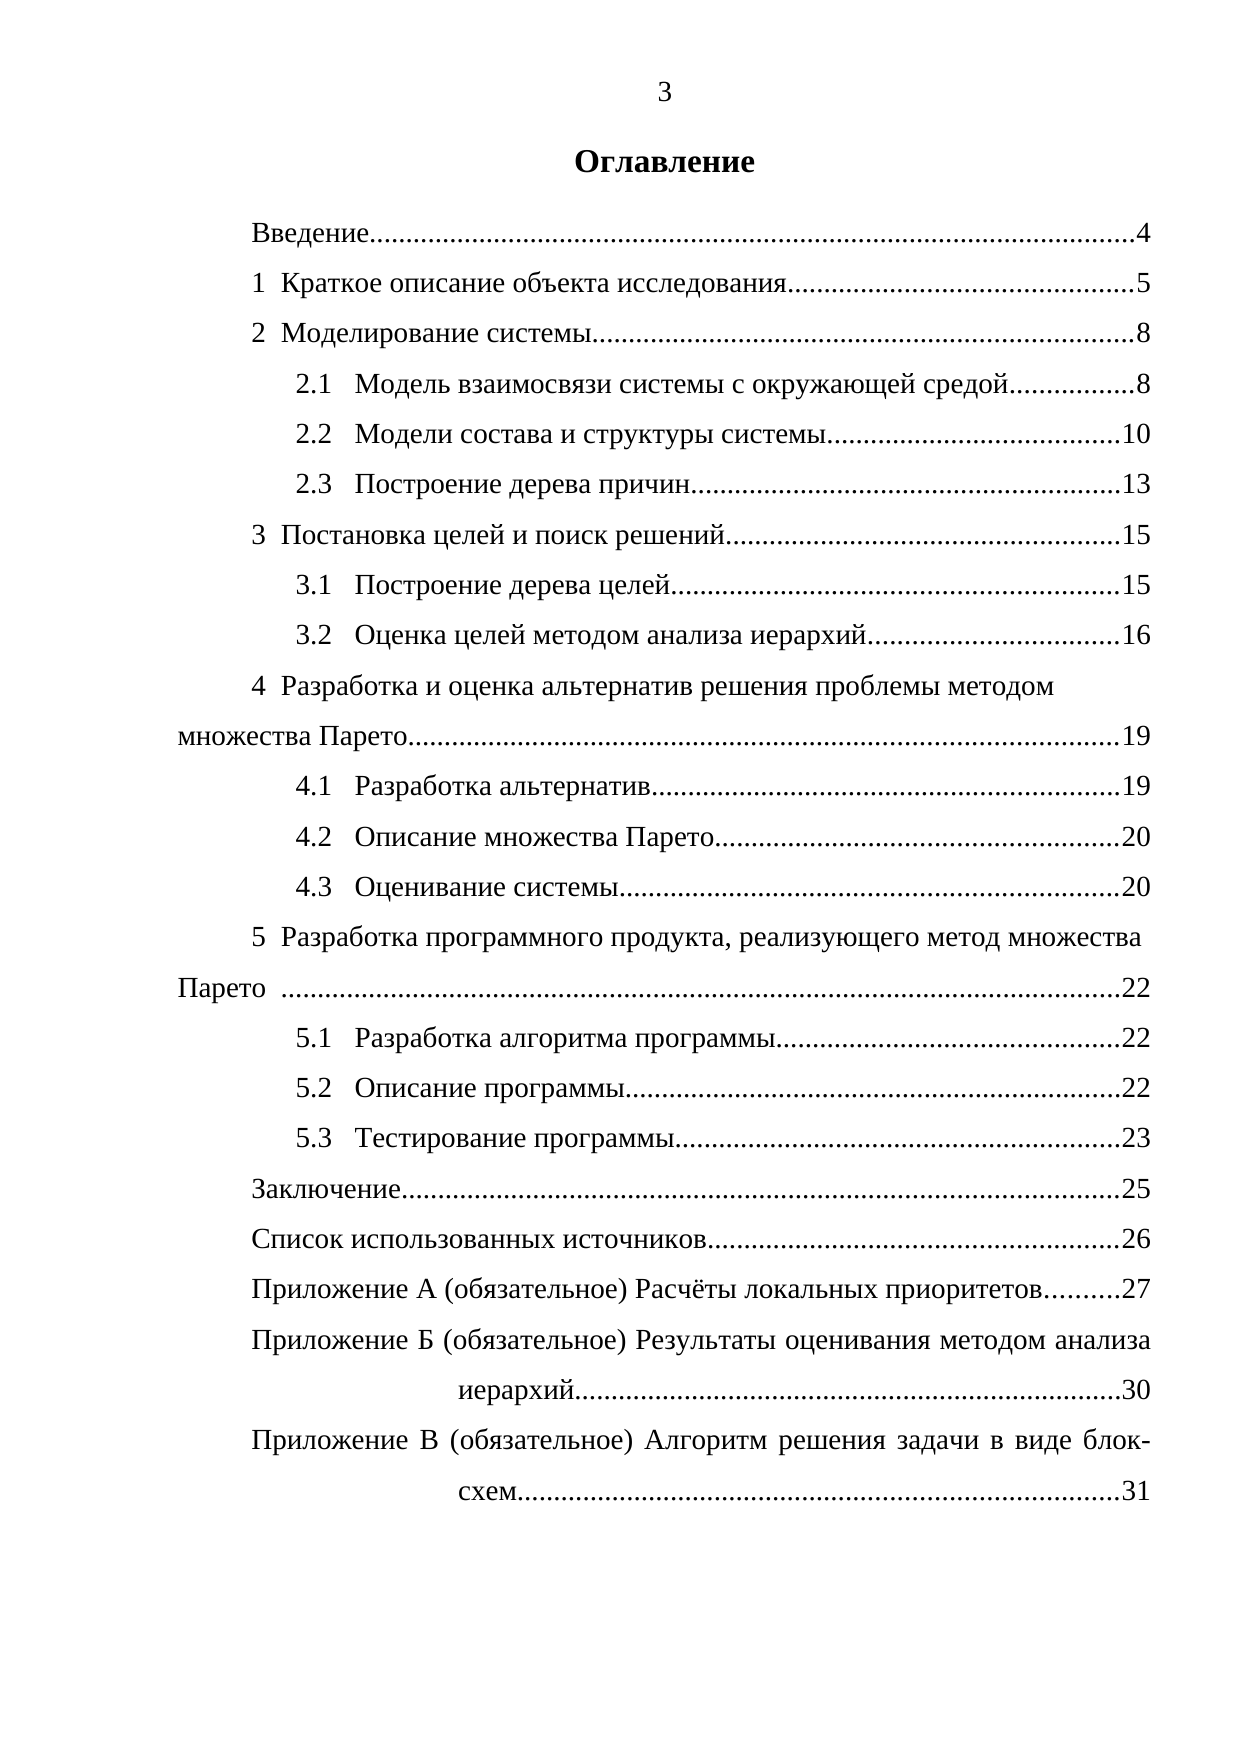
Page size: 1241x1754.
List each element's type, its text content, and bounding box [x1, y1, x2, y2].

text Приложение Б (обязательное) Результаты оценивания методом анализа иерархий 30 [251, 1322, 1152, 1406]
text 2 Моделирование системы 8 [177, 316, 1152, 349]
text 5 Разработка программного продукта, реализующего метод множества Парето 22 [177, 919, 1152, 1003]
text 2.1 Модель взаимосвязи системы с окружающей средой 8 [177, 366, 1152, 399]
text Приложение В (обязательное) Алгоритм решения задачи в виде блок-схем 31 [251, 1422, 1152, 1506]
text 2.3 Построение дерева причин 13 [177, 467, 1152, 500]
text 4 Разработка и оценка альтернатив решения проблемы методом множества Парето 19 [177, 668, 1152, 752]
text 5.1 Разработка алгоритма программы 22 [177, 1020, 1152, 1053]
text 3 Постановка целей и поиск решений 15 [177, 517, 1152, 550]
text 4.3 Оценивание системы 20 [177, 869, 1152, 903]
text 3.1 Построение дерева целей 15 [177, 567, 1152, 601]
text Введение 4 [177, 215, 1152, 248]
text 2.2 Модели состава и структуры системы 10 [177, 416, 1152, 450]
text 3.2 Оценка целей методом анализа иерархий 16 [177, 617, 1152, 651]
text 5.3 Тестирование программы 23 [177, 1121, 1152, 1154]
text 4.2 Описание множества Парето 20 [177, 819, 1152, 852]
text 5.2 Описание программы 22 [177, 1070, 1152, 1104]
text Оглавление [177, 141, 1152, 179]
text Приложение А (обязательное) Расчёты локальных приоритетов 27 [177, 1272, 1152, 1305]
text 4.1 Разработка альтернатив 19 [177, 768, 1152, 802]
text Заключение 25 [177, 1171, 1152, 1204]
text Список использованных источников 26 [177, 1221, 1152, 1255]
text 1 Краткое описание объекта исследования 5 [177, 265, 1152, 299]
